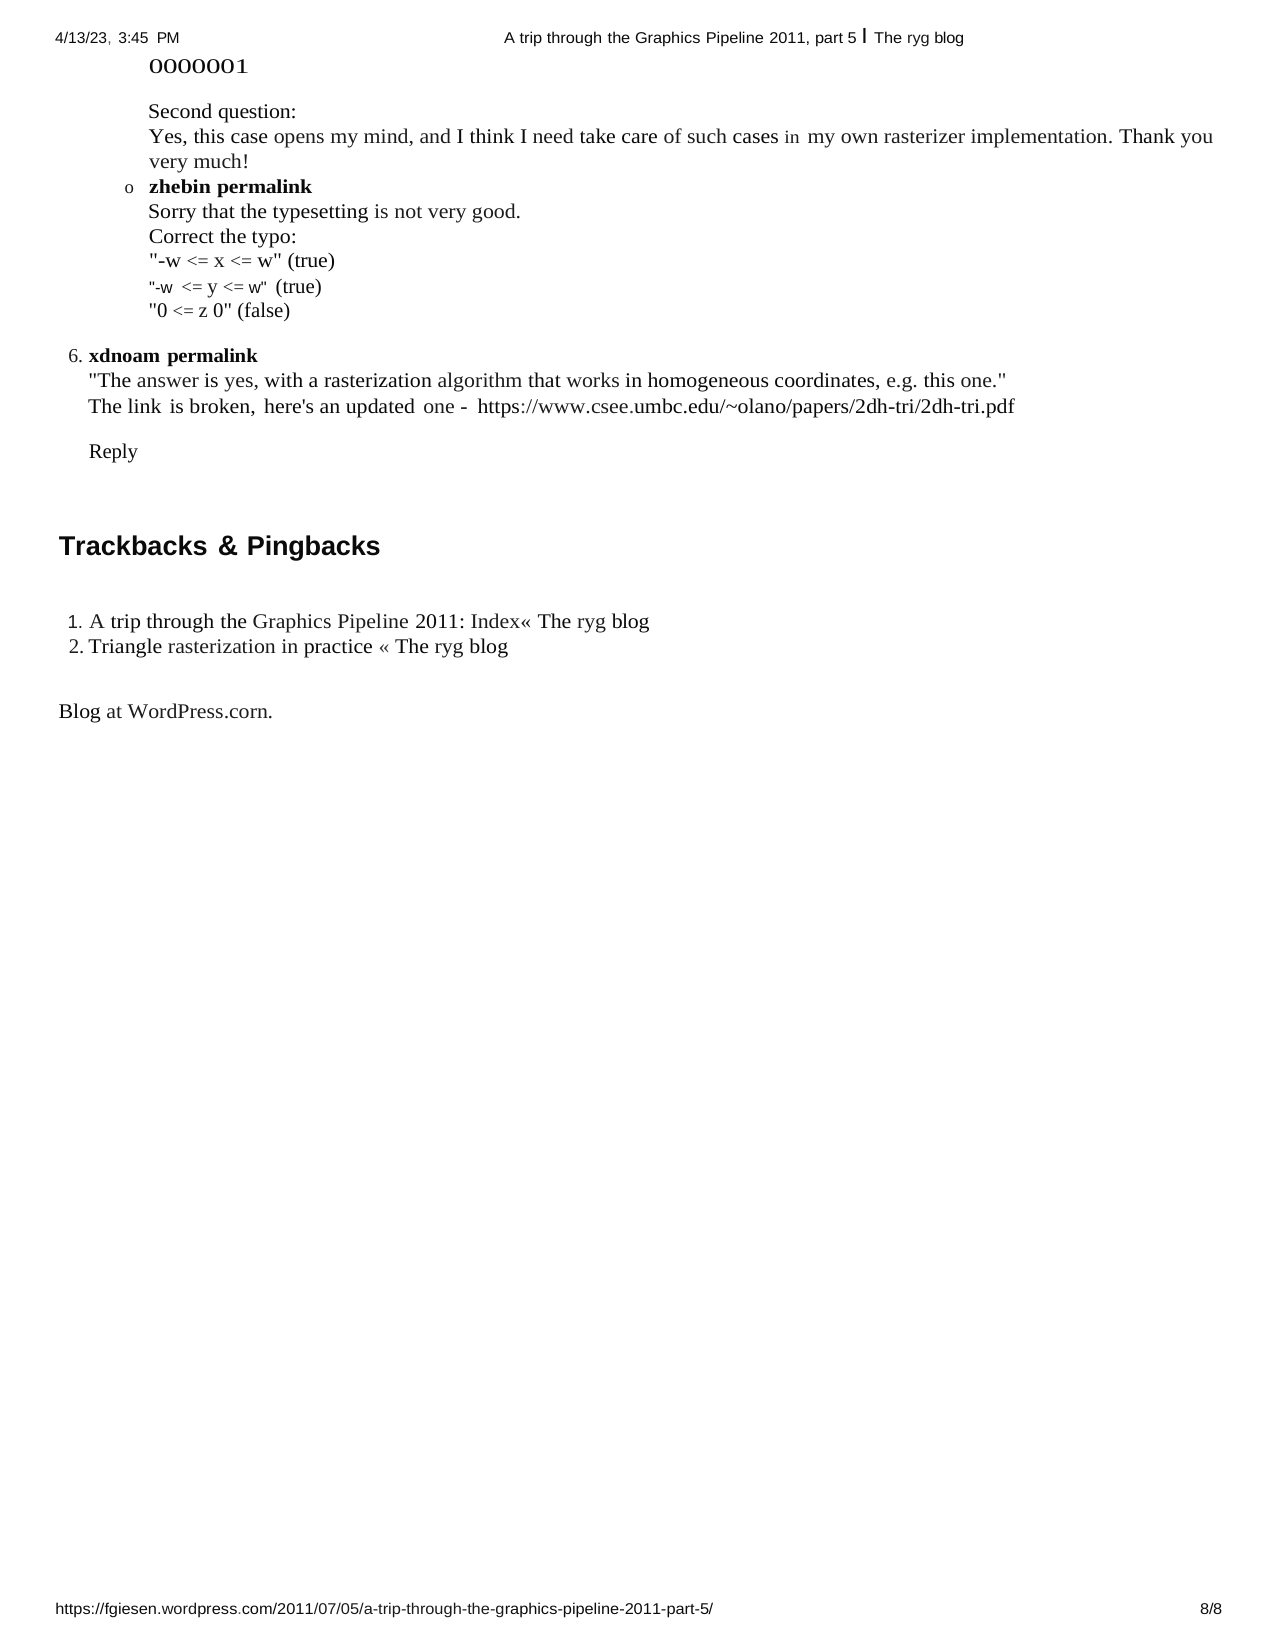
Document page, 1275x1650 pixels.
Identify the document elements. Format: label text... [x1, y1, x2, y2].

list xdnoam permalink [68, 344, 1233, 367]
list Triangle rasterization in practice « The ryg blog Blog at WordPress.corn. [58, 634, 509, 723]
list zhebin permalink [124, 175, 1233, 198]
text Sorry that the typesetting is not very good. Correct the typo: [148, 199, 583, 248]
subtitle Trackbacks & Pingbacks [58, 529, 1233, 561]
text 0000001 [148, 54, 1233, 78]
text Yes, this case opens my mind, and I think I need take care of such cases in my own rasterizer implementation. Thank you very much! [148, 124, 1233, 173]
text Reply [89, 439, 1233, 463]
text "The answer is yes, with a rasterization algorithm that works in homogeneous coordinates, e.g. this one." The link is broken, here's an updated one - https://www.csee.umbc.edu/~olano/papers/2dh-tri/2dh-tri.pdf [88, 368, 1019, 418]
text "-w <= x <= w" (true) [149, 248, 1233, 272]
list A trip through the Graphics Pipeline 2011: Index« The ryg blog [67, 609, 1233, 633]
text Second question: [148, 99, 1233, 123]
text "-w <= y <= w" (true) "0 <= z 0" (false) [148, 274, 327, 322]
